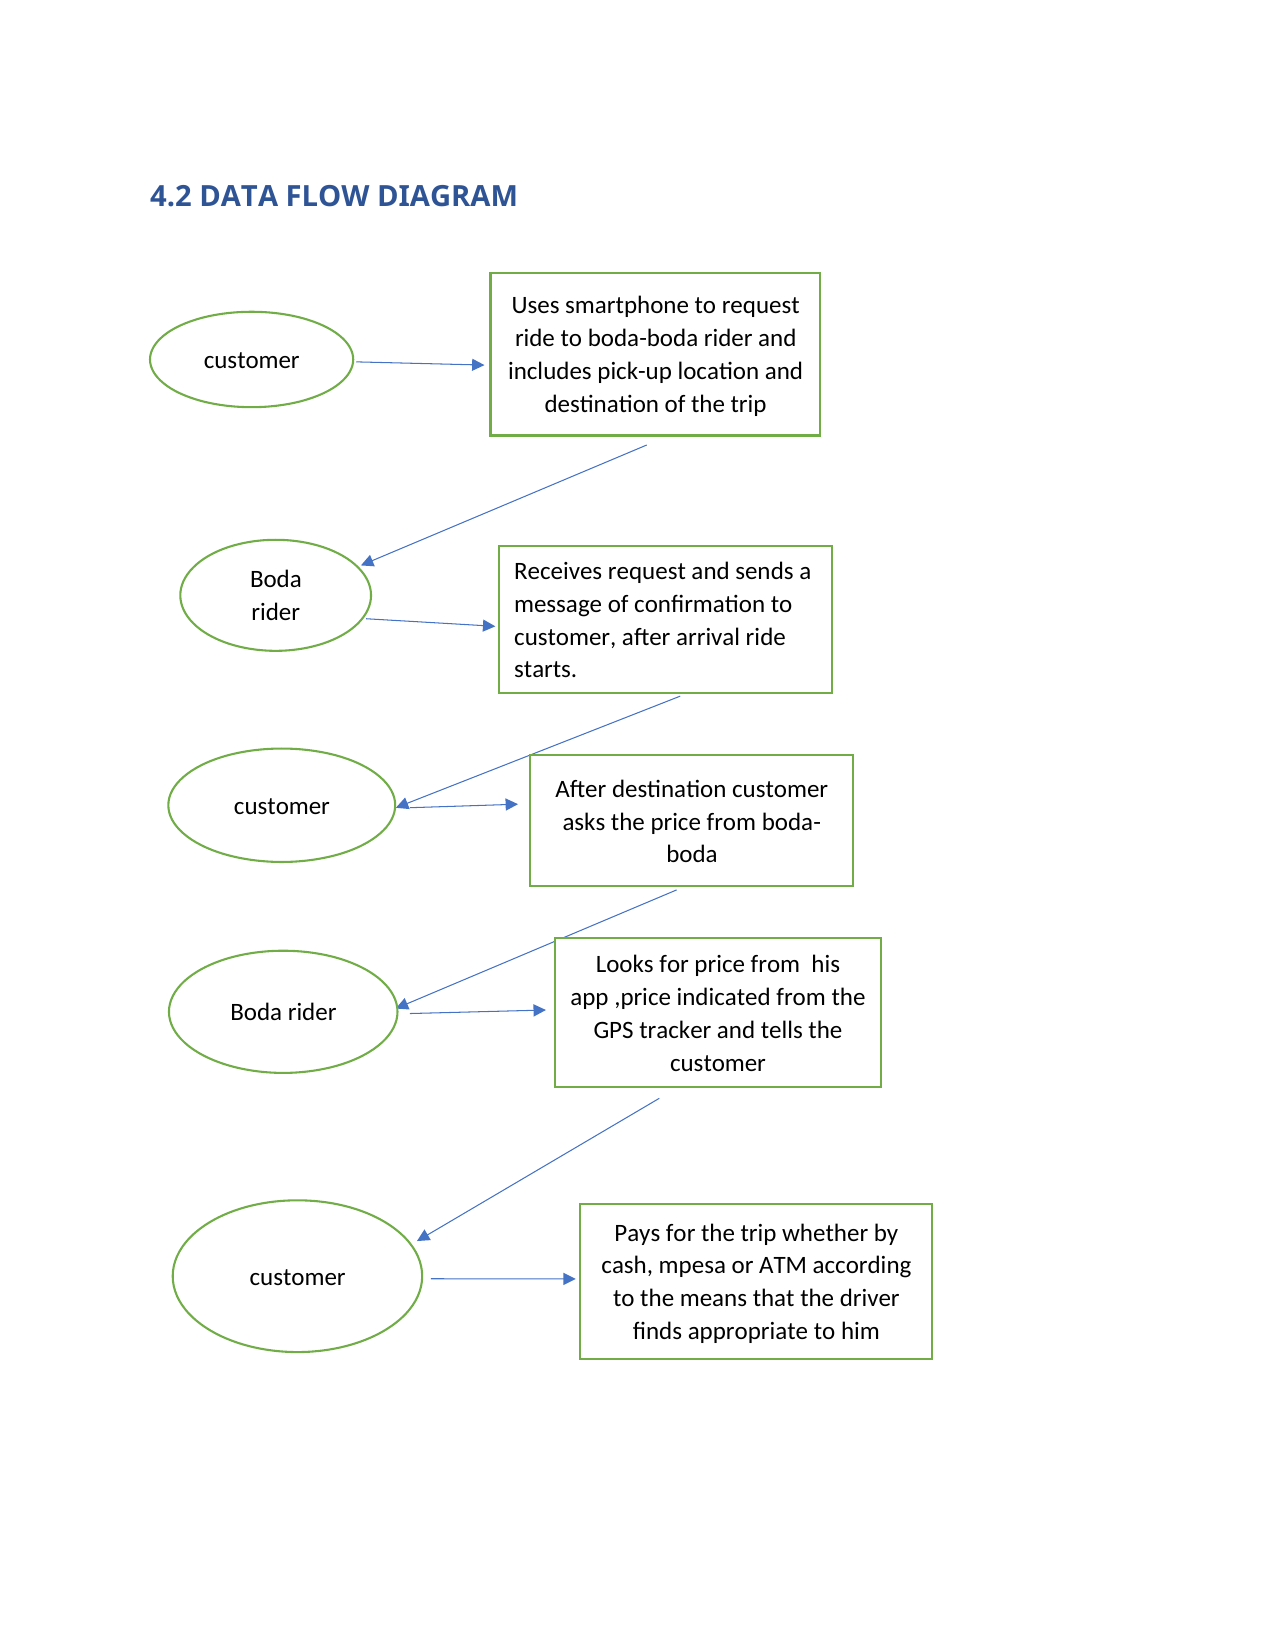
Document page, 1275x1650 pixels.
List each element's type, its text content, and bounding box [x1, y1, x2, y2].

subtitle 4.2 DATA FLOW DIAGRAM [150, 175, 1125, 215]
